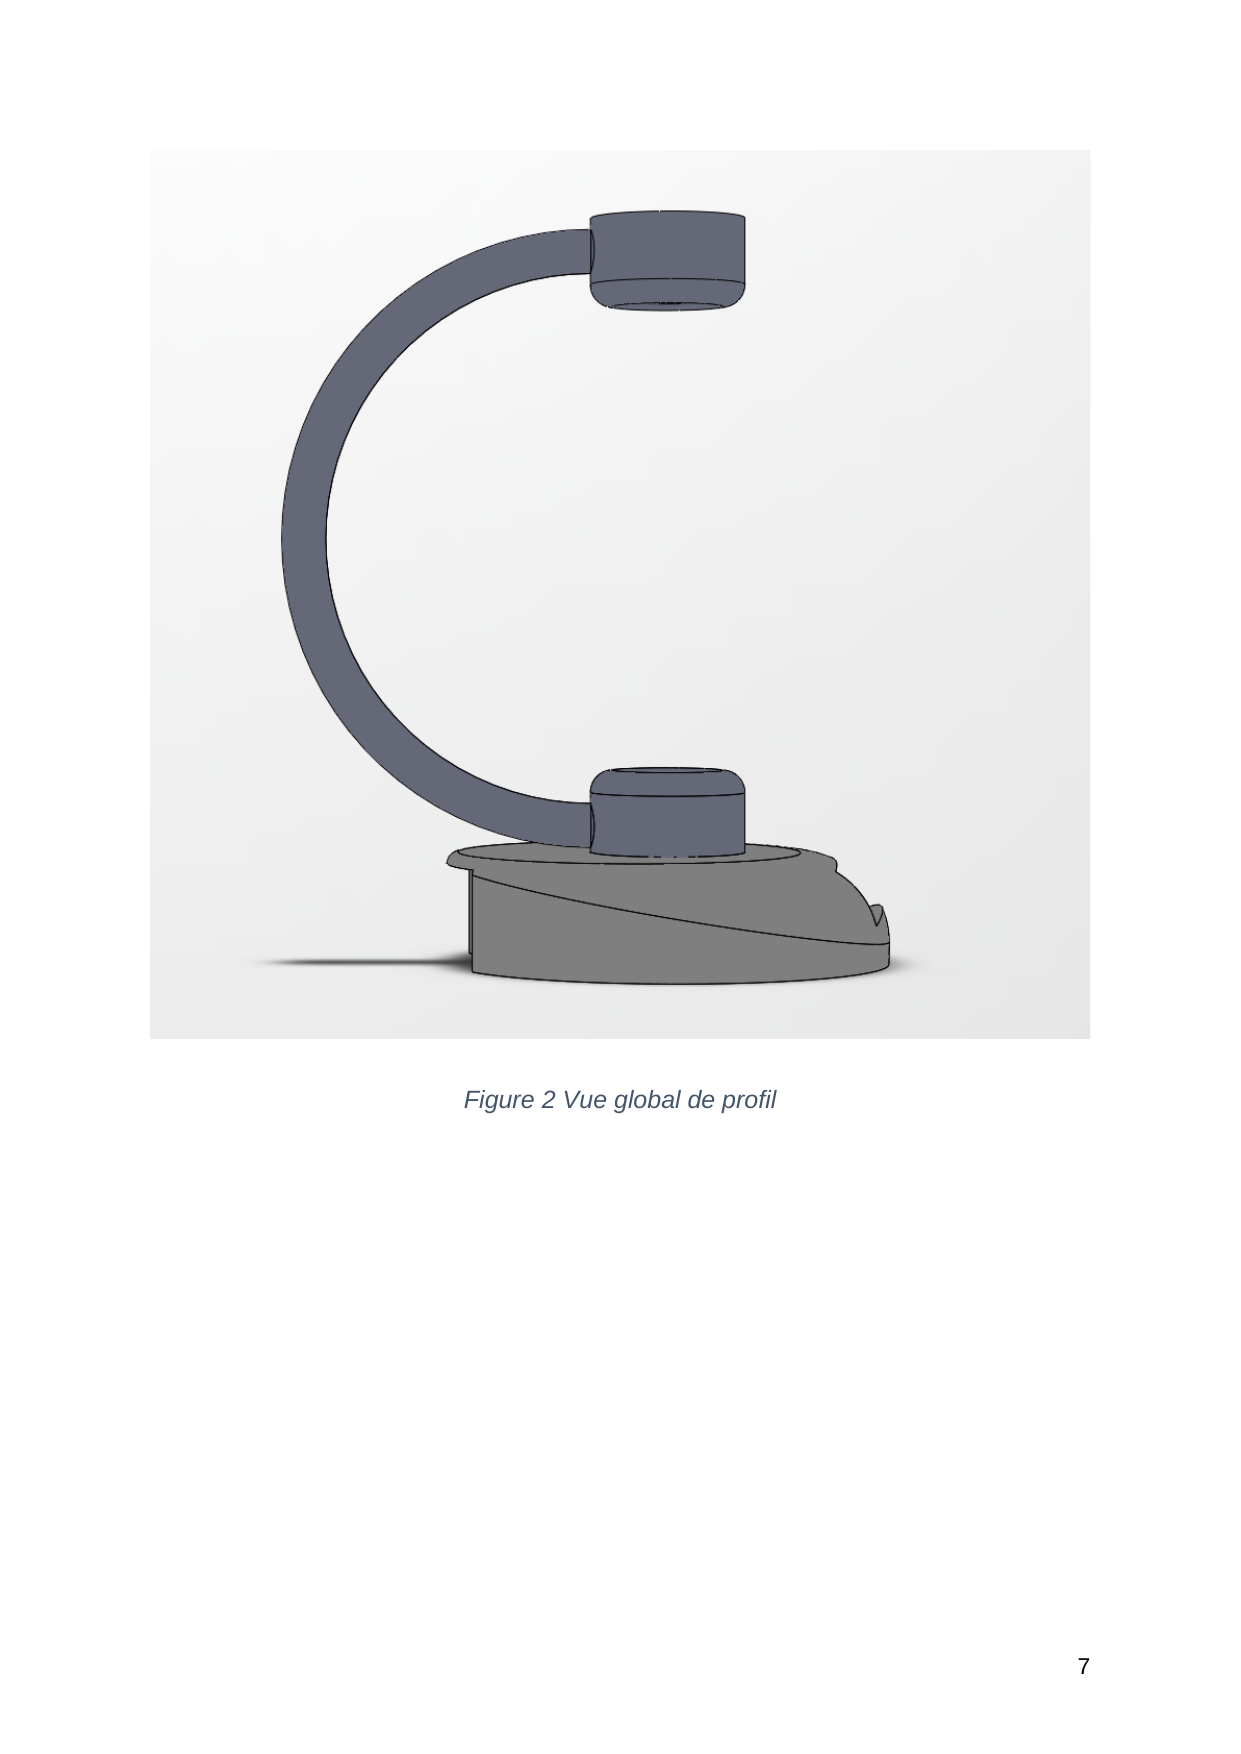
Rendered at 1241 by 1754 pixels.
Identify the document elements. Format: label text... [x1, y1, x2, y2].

picture [150, 150, 1091, 1039]
text Figure 2 Vue global de profil [150, 1085, 1090, 1113]
